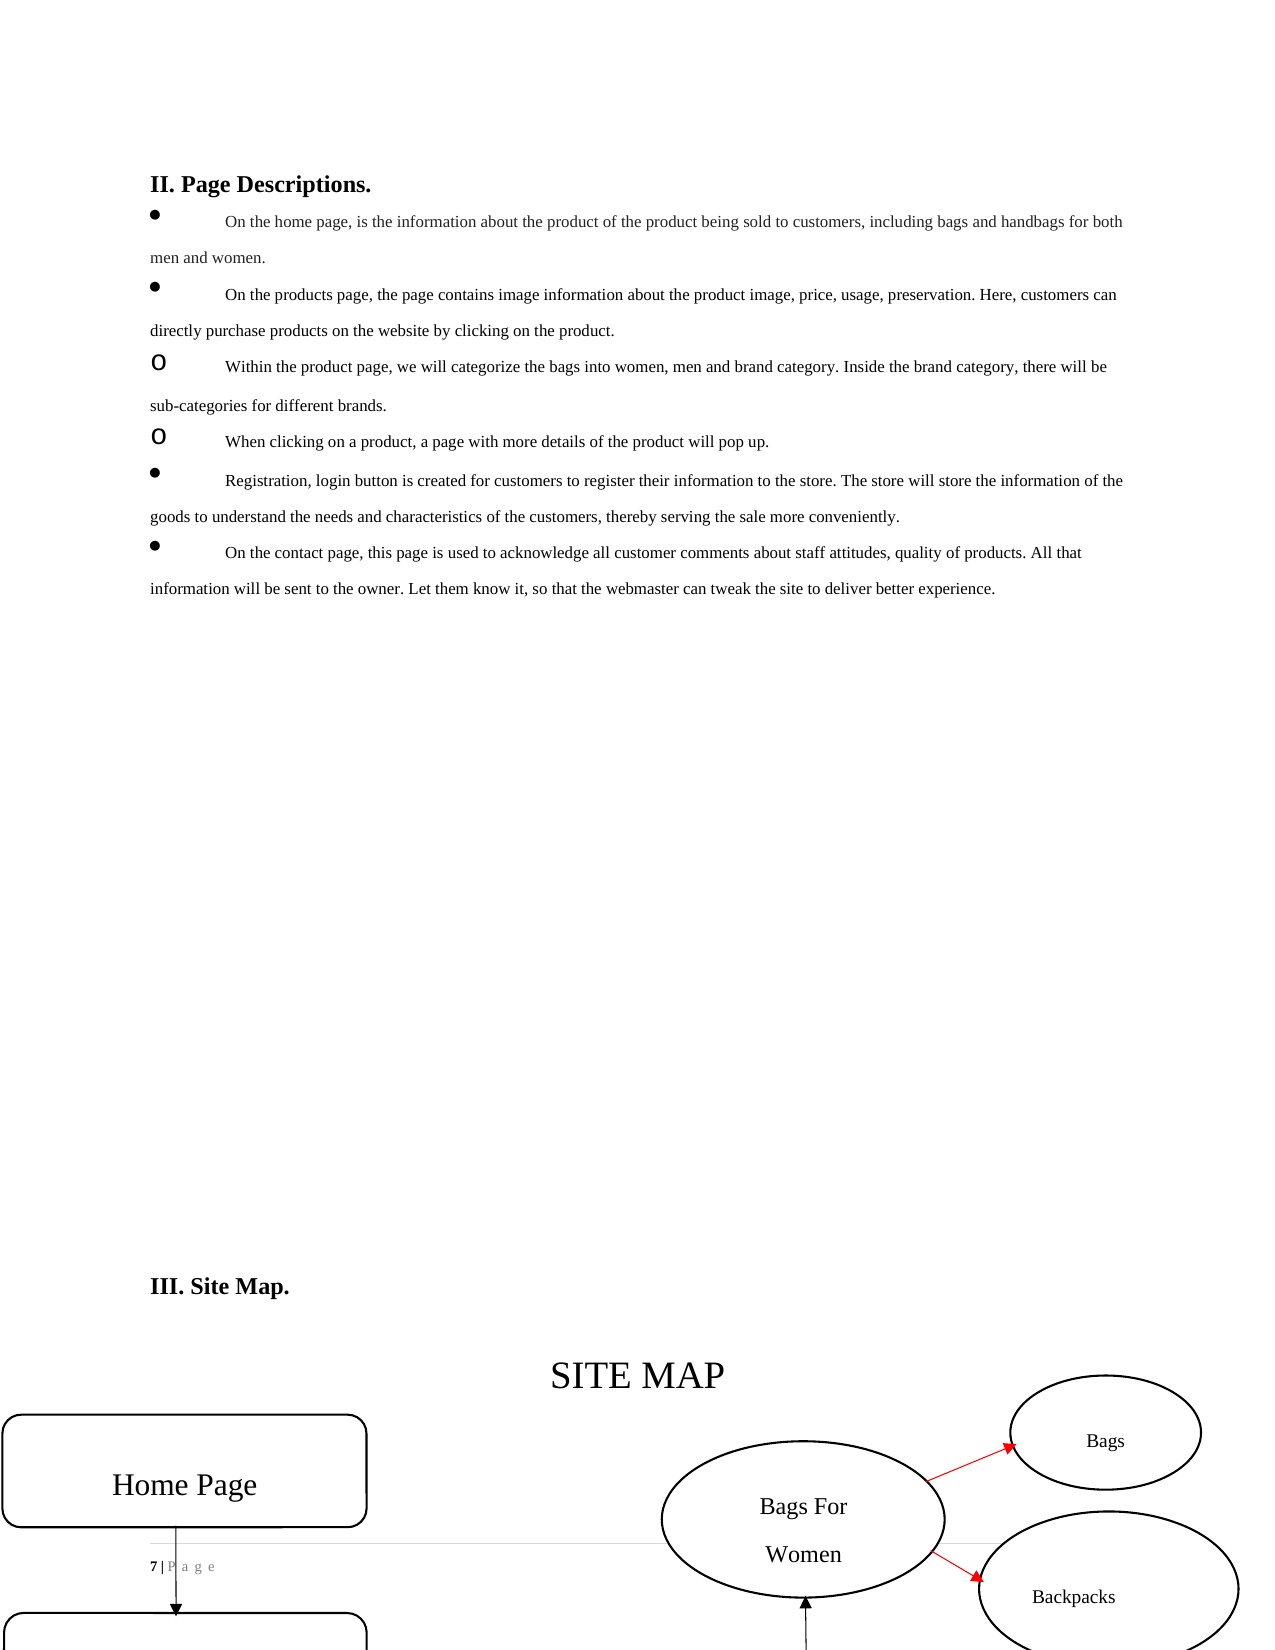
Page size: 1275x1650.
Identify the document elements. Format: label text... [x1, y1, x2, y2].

list On the products page, the page contains image information about the product image, price, usage, preservation. Here, customers can directly purchase products on the website by clicking on the product. [150, 270, 1125, 340]
list Within the product page, we will categorize the bags into women, men and brand category. Inside the brand category, there will be sub-categories for different brands. [150, 343, 1125, 415]
text III. Site Map. [150, 1252, 1125, 1299]
list On the contact page, this page is used to acknowledge all customer comments about staff attitudes, quality of products. All that information will be sent to the owner. Let them know it, so that the webmaster can tweak the site to deliver better experience. [150, 529, 1125, 598]
text II. Page Descriptions. [150, 150, 1125, 198]
list On the home page, is the information about the product of the product being sold to customers, including bags and handbags for both men and women. [150, 198, 1125, 268]
list Registration, login button is created for customers to register their information to the store. The store will store the information of the goods to understand the needs and characteristics of the customers, thereby serving the sale more conveniently. [150, 456, 1125, 526]
text SITE MAP [150, 1320, 1125, 1397]
list When clicking on a product, a page with more details of the product will pop up. [150, 417, 1125, 453]
